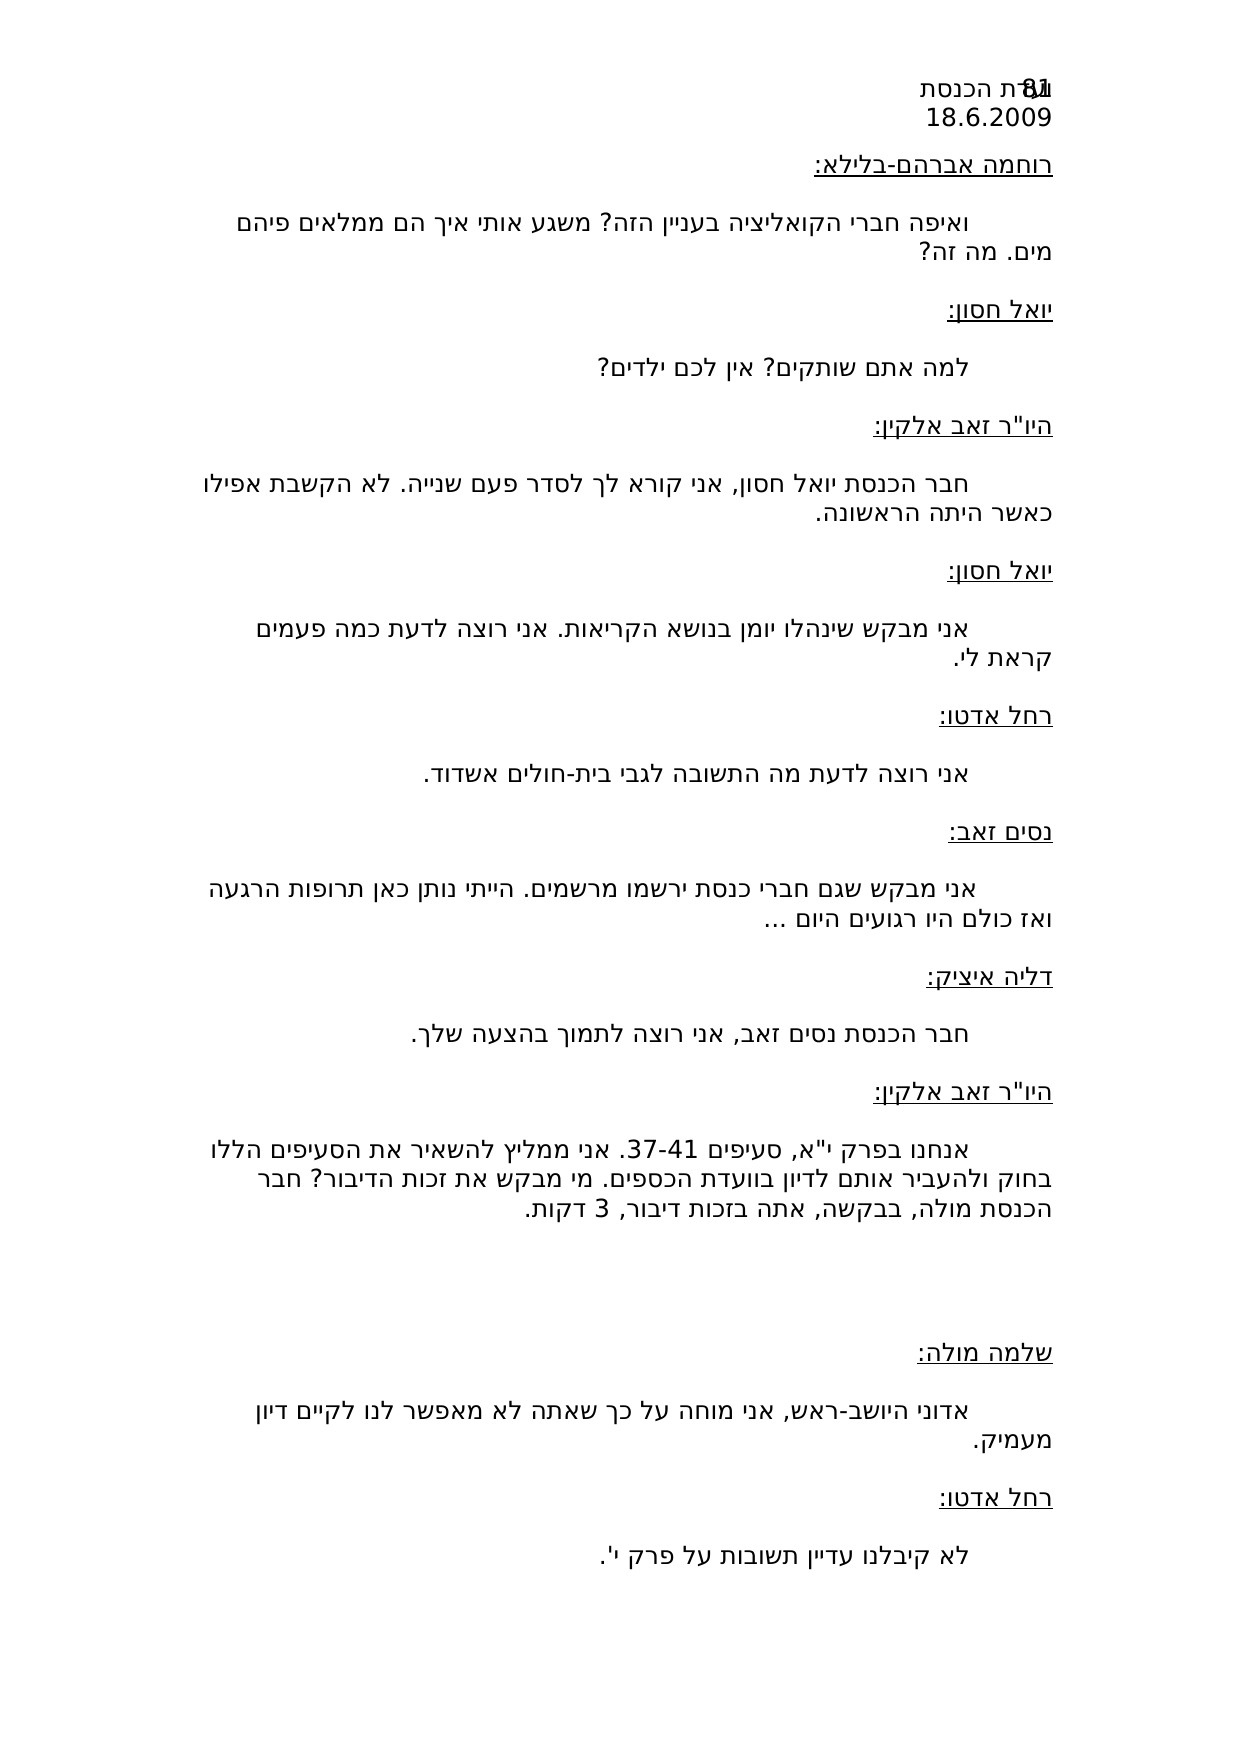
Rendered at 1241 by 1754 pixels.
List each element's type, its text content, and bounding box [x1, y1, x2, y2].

text אנחנו בפרק י"א, סעיפים 37-41. אני ממליץ להשאיר את הסעיפים הללו בחוק ולהעביר אותם לדיון בוועדת הכספים. מי מבקש את זכות הדיבור? חבר הכנסת מולה, בבקשה, אתה בזכות דיבור, 3 דקות. [187, 1135, 1053, 1223]
text חבר הכנסת יואל חסון, אני קורא לך לסדר פעם שנייה. לא הקשבת אפילו כאשר היתה הראשונה. [187, 469, 1053, 527]
text אני מבקש שגם חברי כנסת ירשמו מרשמים. הייתי נותן כאן תרופות הרגעה ואז כולם היו רגועים היום ... [187, 874, 1053, 933]
text רוחמה אברהם-בלילא: [187, 150, 1053, 179]
text דליה איציק: [187, 962, 1053, 991]
text רחל אדטו: [187, 701, 1053, 730]
text היו"ר זאב אלקין: [187, 411, 1053, 440]
text נסים זאב: [187, 817, 1053, 846]
text רחל אדטו: [187, 1483, 1053, 1512]
text לא קיבלנו עדיין תשובות על פרק י'. [187, 1541, 1053, 1570]
text למה אתם שותקים? אין לכם ילדים? [187, 353, 1053, 382]
text אדוני היושב-ראש, אני מוחה על כך שאתה לא מאפשר לנו לקיים דיון מעמיק. [187, 1396, 1053, 1454]
text אני רוצה לדעת מה התשובה לגבי בית-חולים אשדוד. [187, 759, 1053, 788]
text ואיפה חברי הקואליציה בעניין הזה? משגע אותי איך הם ממלאים פיהם מים. מה זה? [187, 208, 1053, 266]
text יואל חסון: [187, 556, 1053, 585]
text שלמה מולה: [187, 1338, 1053, 1367]
text חבר הכנסת נסים זאב, אני רוצה לתמוך בהצעה שלך. [187, 1019, 1053, 1049]
text אני מבקש שינהלו יומן בנושא הקריאות. אני רוצה לדעת כמה פעמים קראת לי. [187, 614, 1053, 672]
text היו"ר זאב אלקין: [187, 1077, 1053, 1107]
text יואל חסון: [187, 295, 1053, 324]
